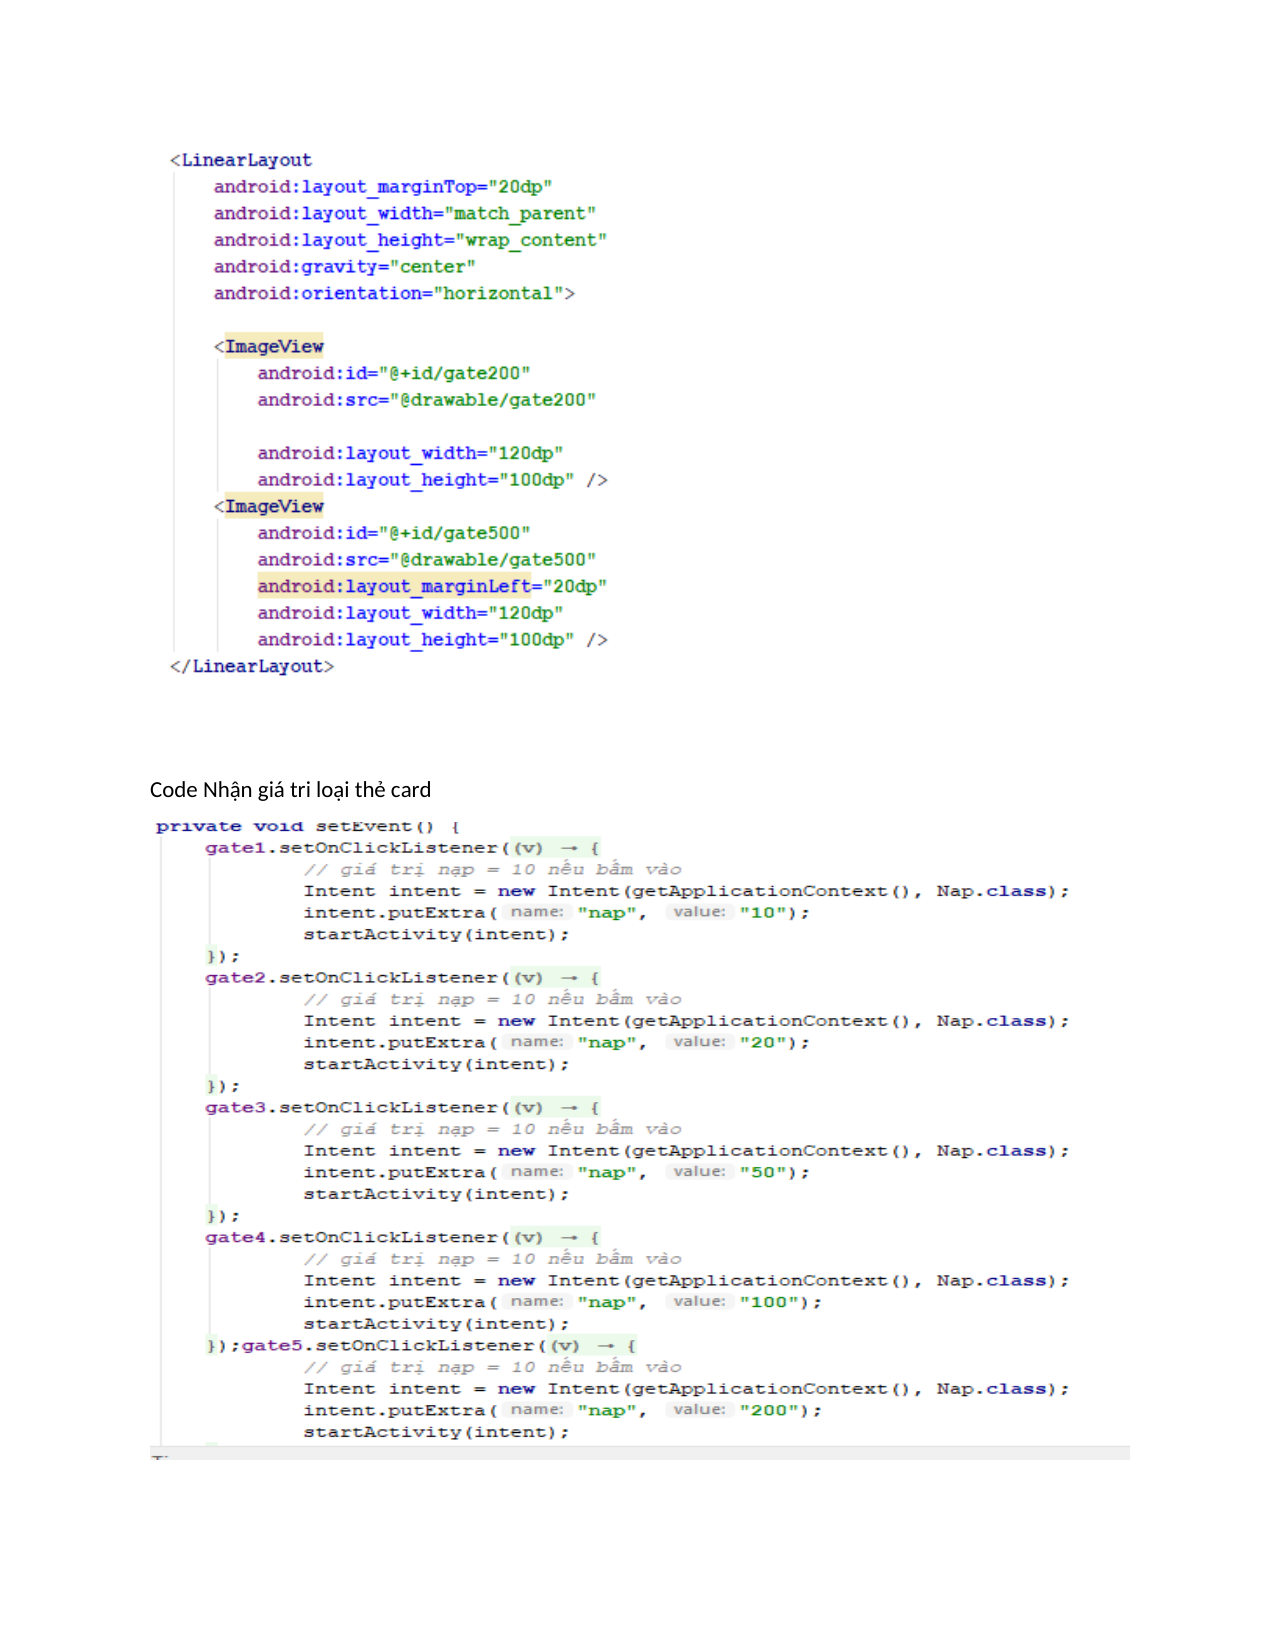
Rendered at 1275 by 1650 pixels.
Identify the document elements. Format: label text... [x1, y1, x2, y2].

text Code Nhận giá tri loại thẻ card [150, 775, 1125, 803]
picture [150, 150, 677, 710]
picture [150, 822, 1130, 1460]
